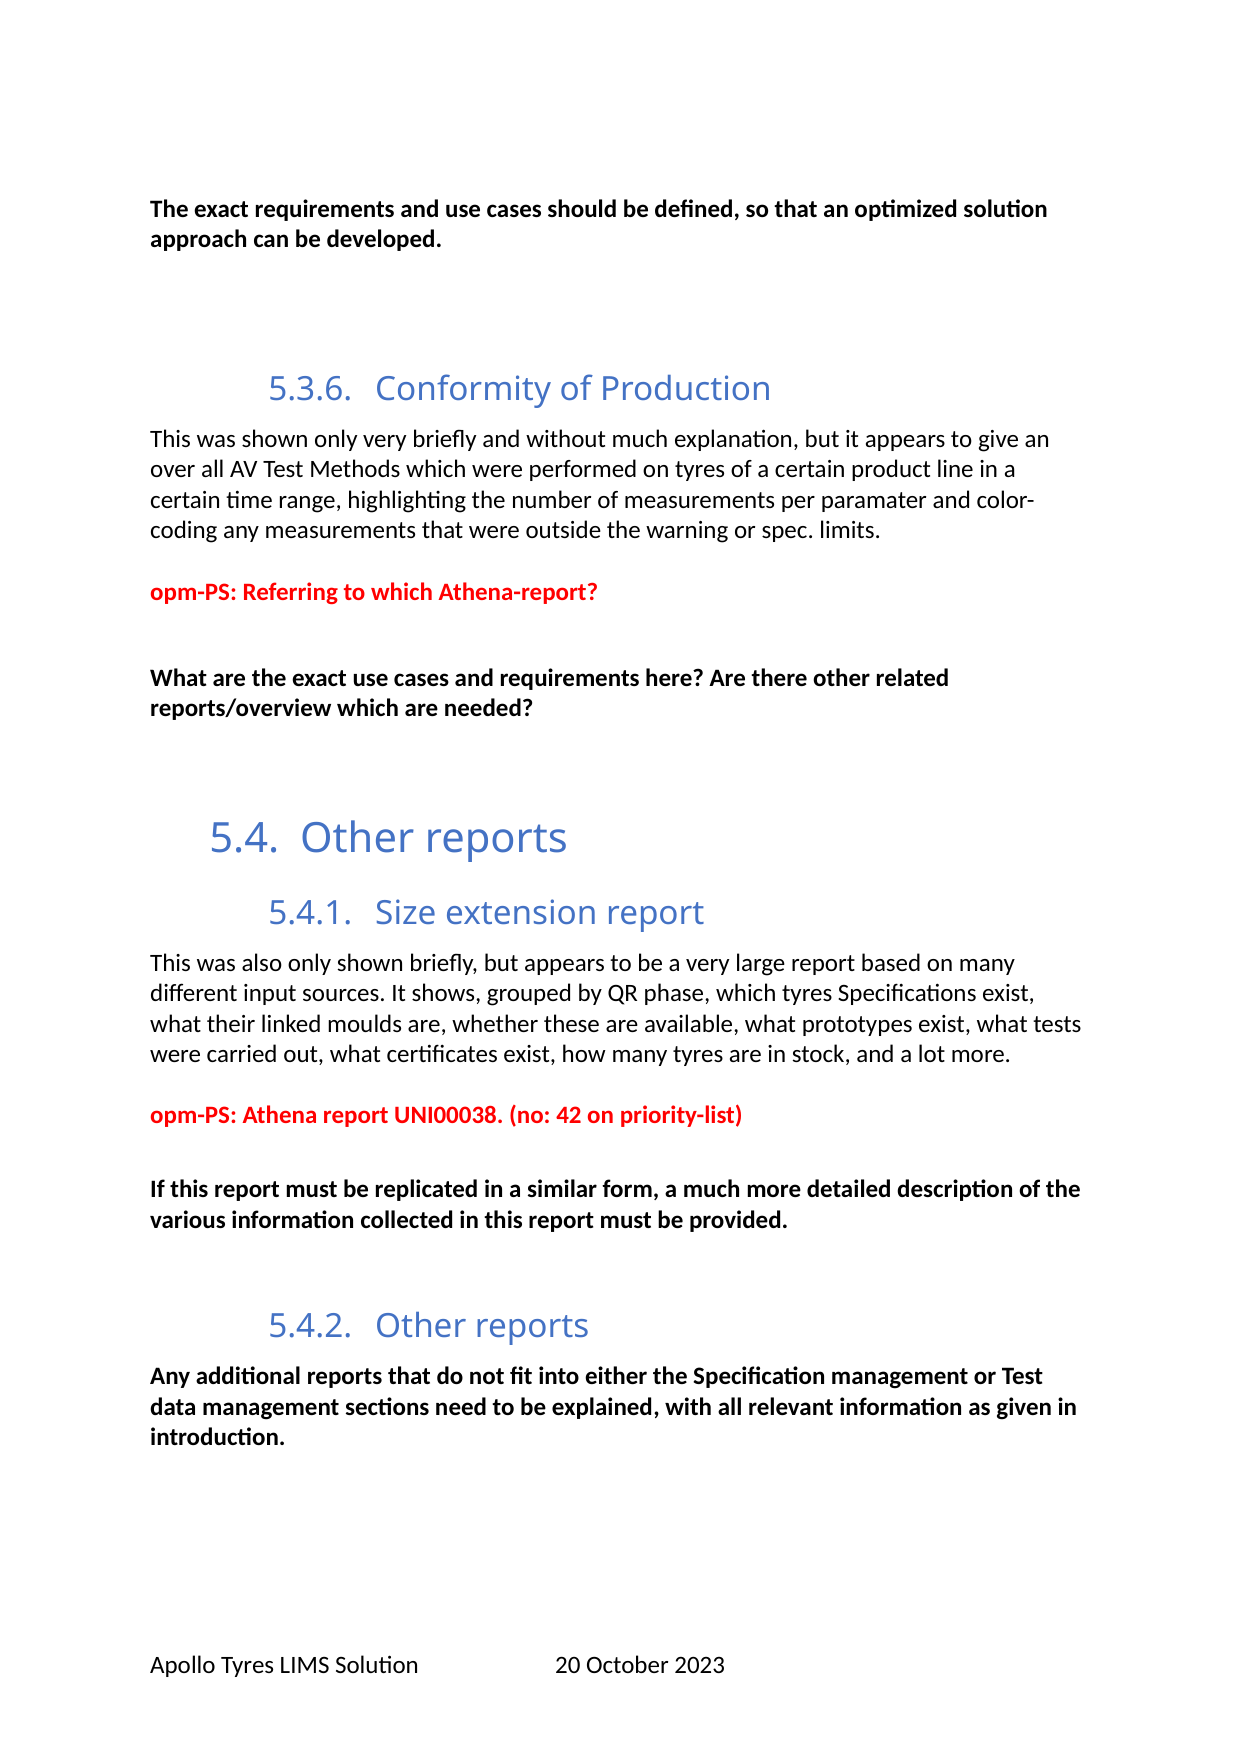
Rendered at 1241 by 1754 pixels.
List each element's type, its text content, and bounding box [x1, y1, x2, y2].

text If this report must be replicated in a similar form, a much more detailed description of the various information collected in this report must be provided. [150, 1173, 1090, 1234]
subtitle Size extension report [268, 889, 1090, 934]
text This was also only shown briefly, but appears to be a very large report based on many different input sources. It shows, grouped by QR phase, which tyres Specifications exist, what their linked moulds are, whether these are available, what prototypes exist, what tests were carried out, what certificates exist, how many tyres are in stock, and a lot more. opm-PS: Athena report UNI00038. (no: 42 on priority-list) [150, 947, 1090, 1161]
subtitle Other reports [268, 1302, 1090, 1348]
subtitle Conformity of Production [268, 365, 1090, 411]
text This was shown only very briefly and without much explanation, but it appears to give an over all AV Test Methods which were performed on tyres of a certain product line in a certain time range, highlighting the number of measurements per paramater and color-coding any measurements that were outside the warning or spec. limits. opm-PS: Referring to which Athena-report? [150, 423, 1090, 606]
subtitle Other reports [209, 807, 1090, 864]
text What are the exact use cases and requirements here? Are there other related reports/overview which are needed? [150, 662, 1090, 723]
text Any additional reports that do not fit into either the Specification management or Test data management sections need to be explained, with all relevant information as given in introduction. [150, 1360, 1090, 1452]
text The exact requirements and use cases should be defined, so that an optimized solution approach can be developed. [150, 193, 1090, 254]
